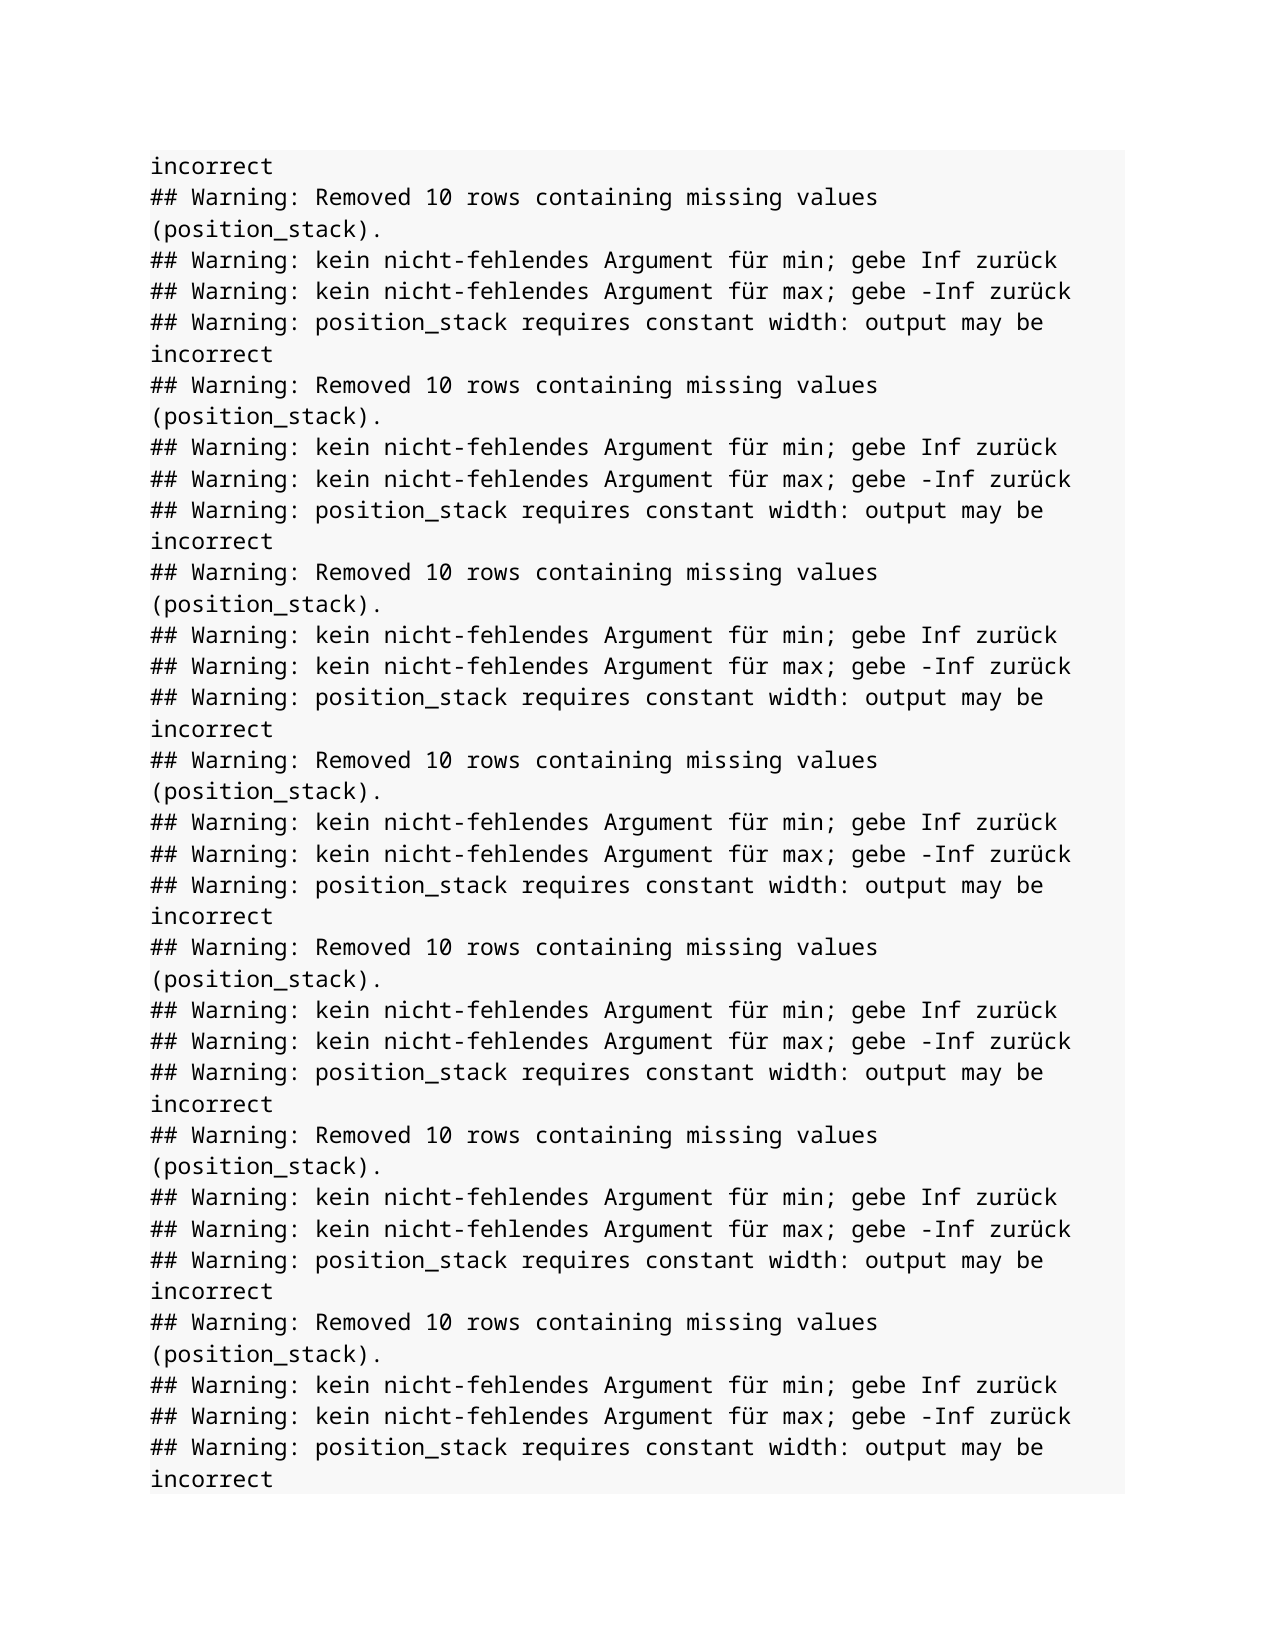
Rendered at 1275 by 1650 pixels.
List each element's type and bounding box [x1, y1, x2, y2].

text [150, 150, 1125, 1494]
